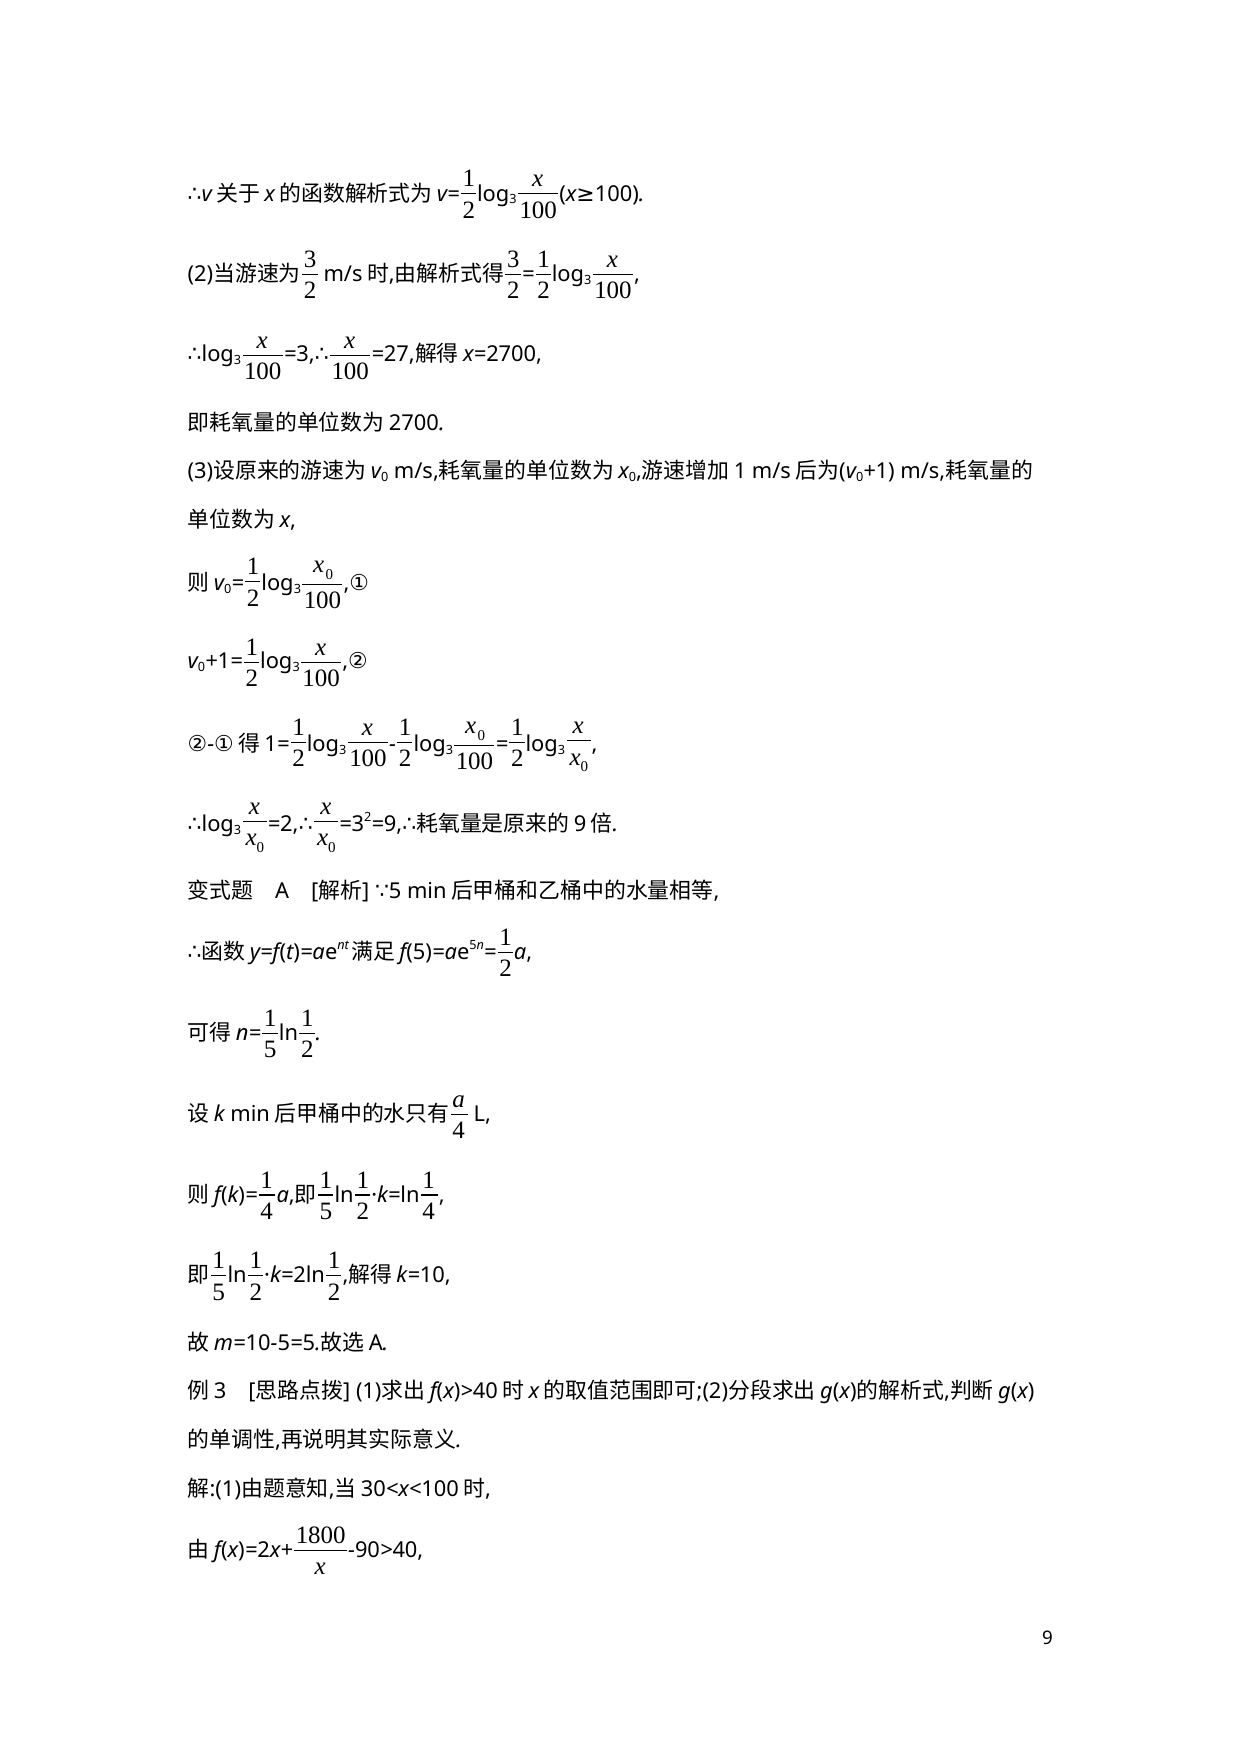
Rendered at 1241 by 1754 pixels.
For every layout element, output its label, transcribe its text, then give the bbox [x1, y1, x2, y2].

text 即耗氧量的单位数为2700. [187, 404, 1053, 437]
text 故m=10-5=5.故选A. [187, 1325, 1053, 1357]
text 由f(x)=2x+-90>40, [187, 1518, 1053, 1583]
text 即ln·k=2ln,解得k=10, [187, 1244, 1053, 1309]
text ∴v关于x的函数解析式为v=log3(x≥100). [187, 162, 1053, 227]
text ∴log3=2,∴=32=9,∴耗氧量是原来的9倍. [187, 791, 1053, 856]
text 变式题 A [解析] ∵5 min后甲桶和乙桶中的水量相等, [187, 872, 1053, 905]
text v0+1=log3,② [187, 631, 1053, 696]
text 例3 [思路点拨] (1)求出f(x)>40时x的取值范围即可;(2)分段求出g(x)的解析式,判断g(x)的单调性,再说明其实际意义. [187, 1373, 1053, 1454]
text (2)当游速为 m/s时,由解析式得=log3, [187, 243, 1053, 308]
text ∴函数y=f(t)=aent满足f(5)=ae5n=a, [187, 921, 1053, 986]
text 解:(1)由题意知,当30<x<100时, [187, 1470, 1053, 1503]
text 则v0=log3,① [187, 550, 1053, 615]
text ②-①得1=log3-log3=log3, [187, 711, 1053, 776]
text ∴log3=3,∴=27,解得x=2700, [187, 324, 1053, 389]
text (3)设原来的游速为v0 m/s,耗氧量的单位数为x0,游速增加1 m/s后为(v0+1) m/s,耗氧量的单位数为x, [187, 453, 1053, 534]
text 可得n=ln. [187, 1001, 1053, 1066]
text 设k min后甲桶中的水只有 L, [187, 1082, 1053, 1147]
text 则f(k)=a,即ln·k=ln, [187, 1163, 1053, 1228]
